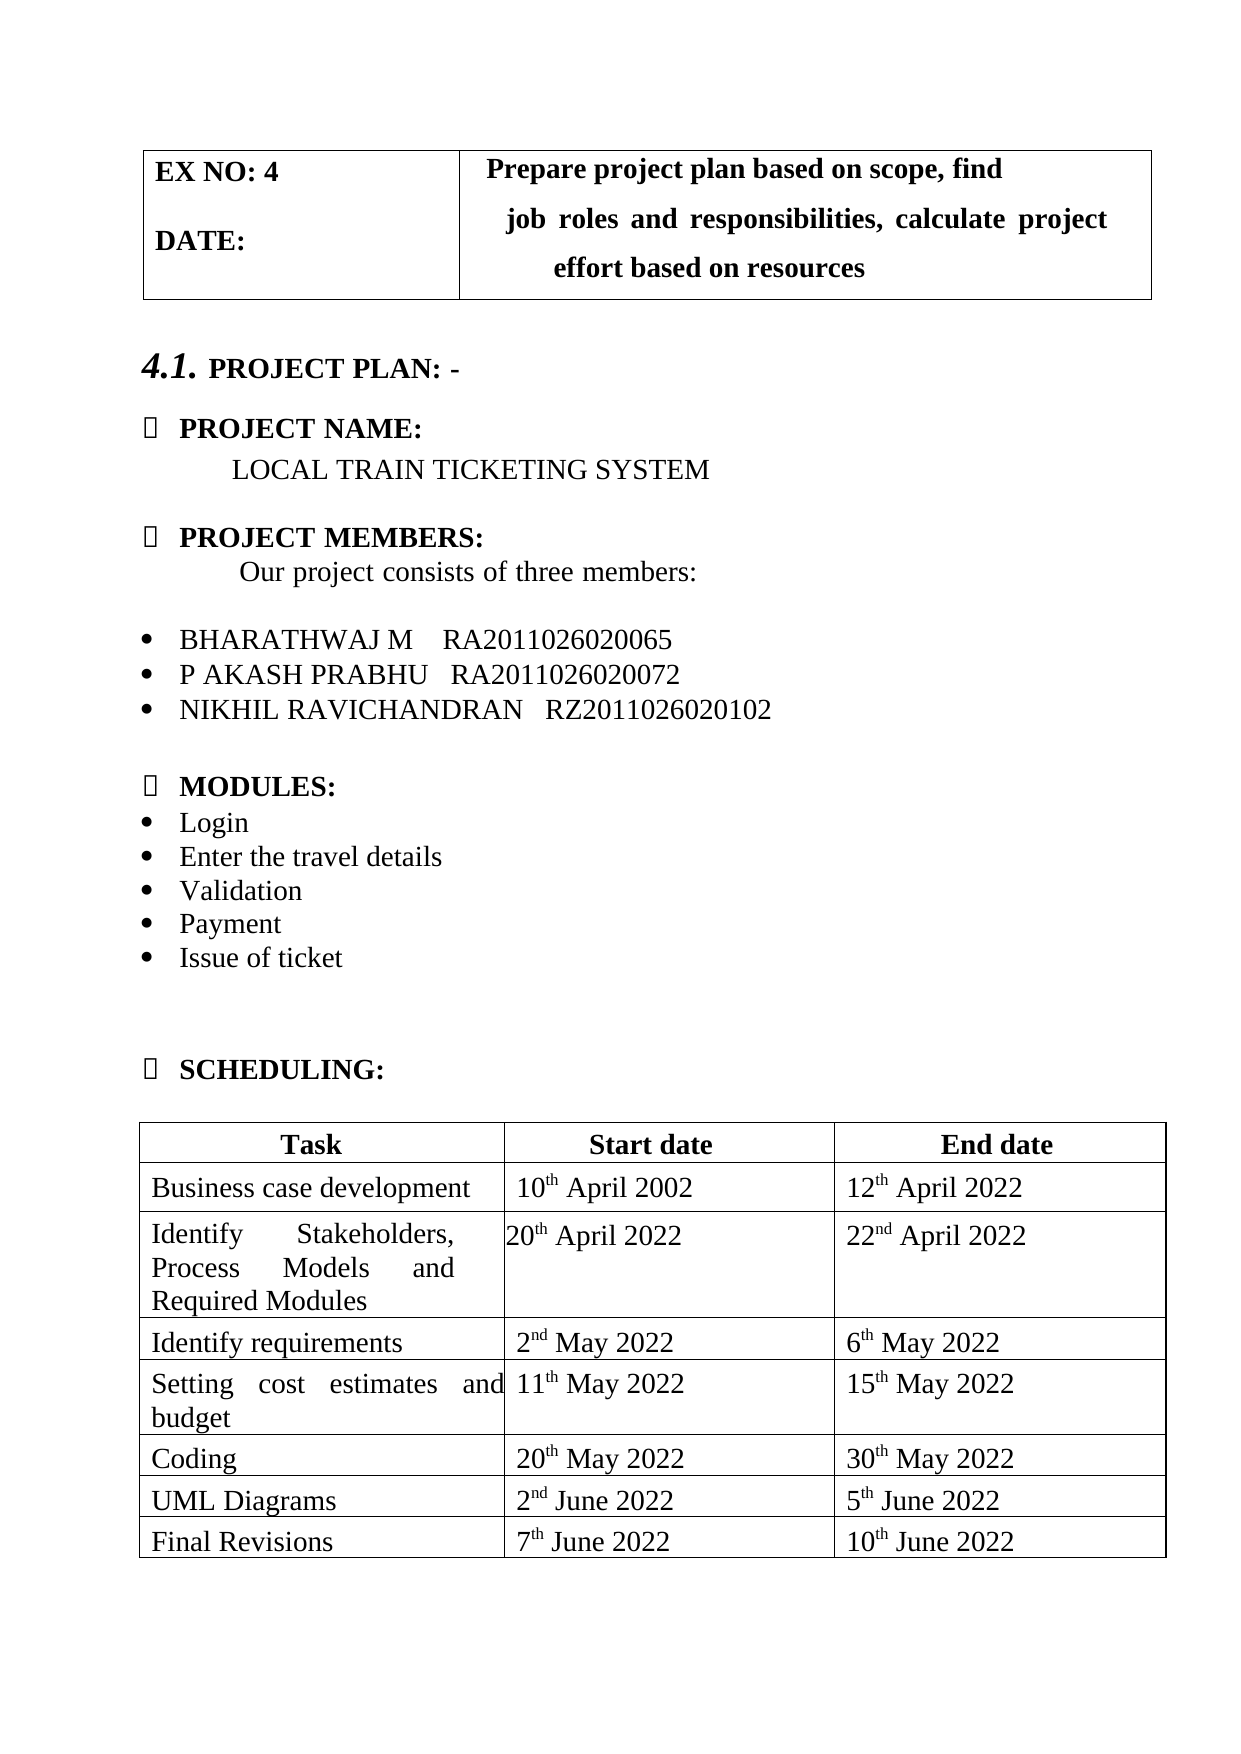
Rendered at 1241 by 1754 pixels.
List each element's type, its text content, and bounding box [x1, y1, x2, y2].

table_cell 11th May 2022 [505, 1360, 834, 1433]
table_cell 6th May 2022 [835, 1318, 1165, 1358]
table_cell 2nd May 2022 [505, 1318, 834, 1358]
table_cell 20th May 2022 [505, 1435, 834, 1475]
table_cell Business case development [140, 1163, 504, 1211]
table_header End date [835, 1123, 1165, 1162]
text LOCAL TRAIN TICKETING SYSTEM [232, 452, 1128, 486]
table_cell 30th May 2022 [835, 1435, 1165, 1475]
table_cell UML Diagrams [140, 1476, 504, 1516]
table_header EX NO: 4 DATE: [144, 151, 459, 299]
list NIKHIL RAVICHANDRAN RZ2011026020102 [142, 692, 1128, 726]
table_cell Identify Stakeholders, Process Models and Required Modules [140, 1212, 504, 1317]
table_cell Final Revisions [140, 1517, 504, 1557]
text Our project consists of three members: [239, 554, 1128, 588]
list BHARATHWAJ M RA2011026020065 [142, 622, 1128, 656]
table_cell 20th April 2022 [505, 1212, 834, 1317]
table_cell Identify requirements [140, 1318, 504, 1358]
list SCHEDULING: [142, 1048, 1128, 1088]
list P AKASH PRABHU RA2011026020072 [142, 657, 1128, 691]
table_cell 10th April 2002 [505, 1163, 834, 1211]
table_header Prepare project plan based on scope, find job roles and responsibilities, calculate project effort based on resources [460, 151, 1151, 299]
table_cell 12th April 2022 [835, 1163, 1165, 1211]
table_cell Coding [140, 1435, 504, 1475]
table_header Start date [505, 1123, 834, 1162]
list Payment [142, 906, 1128, 940]
subtitle MODULES: [142, 765, 1128, 805]
subtitle PROJECT PLAN: - [142, 343, 1128, 386]
table_cell 10th June 2022 [835, 1517, 1165, 1557]
list Validation [142, 873, 1128, 906]
table_cell Setting cost estimates and budget [140, 1360, 504, 1433]
table_cell 5th June 2022 [835, 1476, 1165, 1516]
table_cell 2nd June 2022 [505, 1476, 834, 1516]
subtitle PROJECT NAME: [142, 408, 1128, 447]
table_cell 22nd April 2022 [835, 1212, 1165, 1317]
table_cell 15th May 2022 [835, 1360, 1165, 1433]
list Issue of ticket [142, 940, 1128, 974]
subtitle PROJECT MEMBERS: [142, 521, 1128, 554]
list Login [142, 805, 1128, 839]
table_cell 7th June 2022 [505, 1517, 834, 1557]
table_header Task [140, 1123, 504, 1162]
list Enter the travel details [142, 839, 1128, 872]
